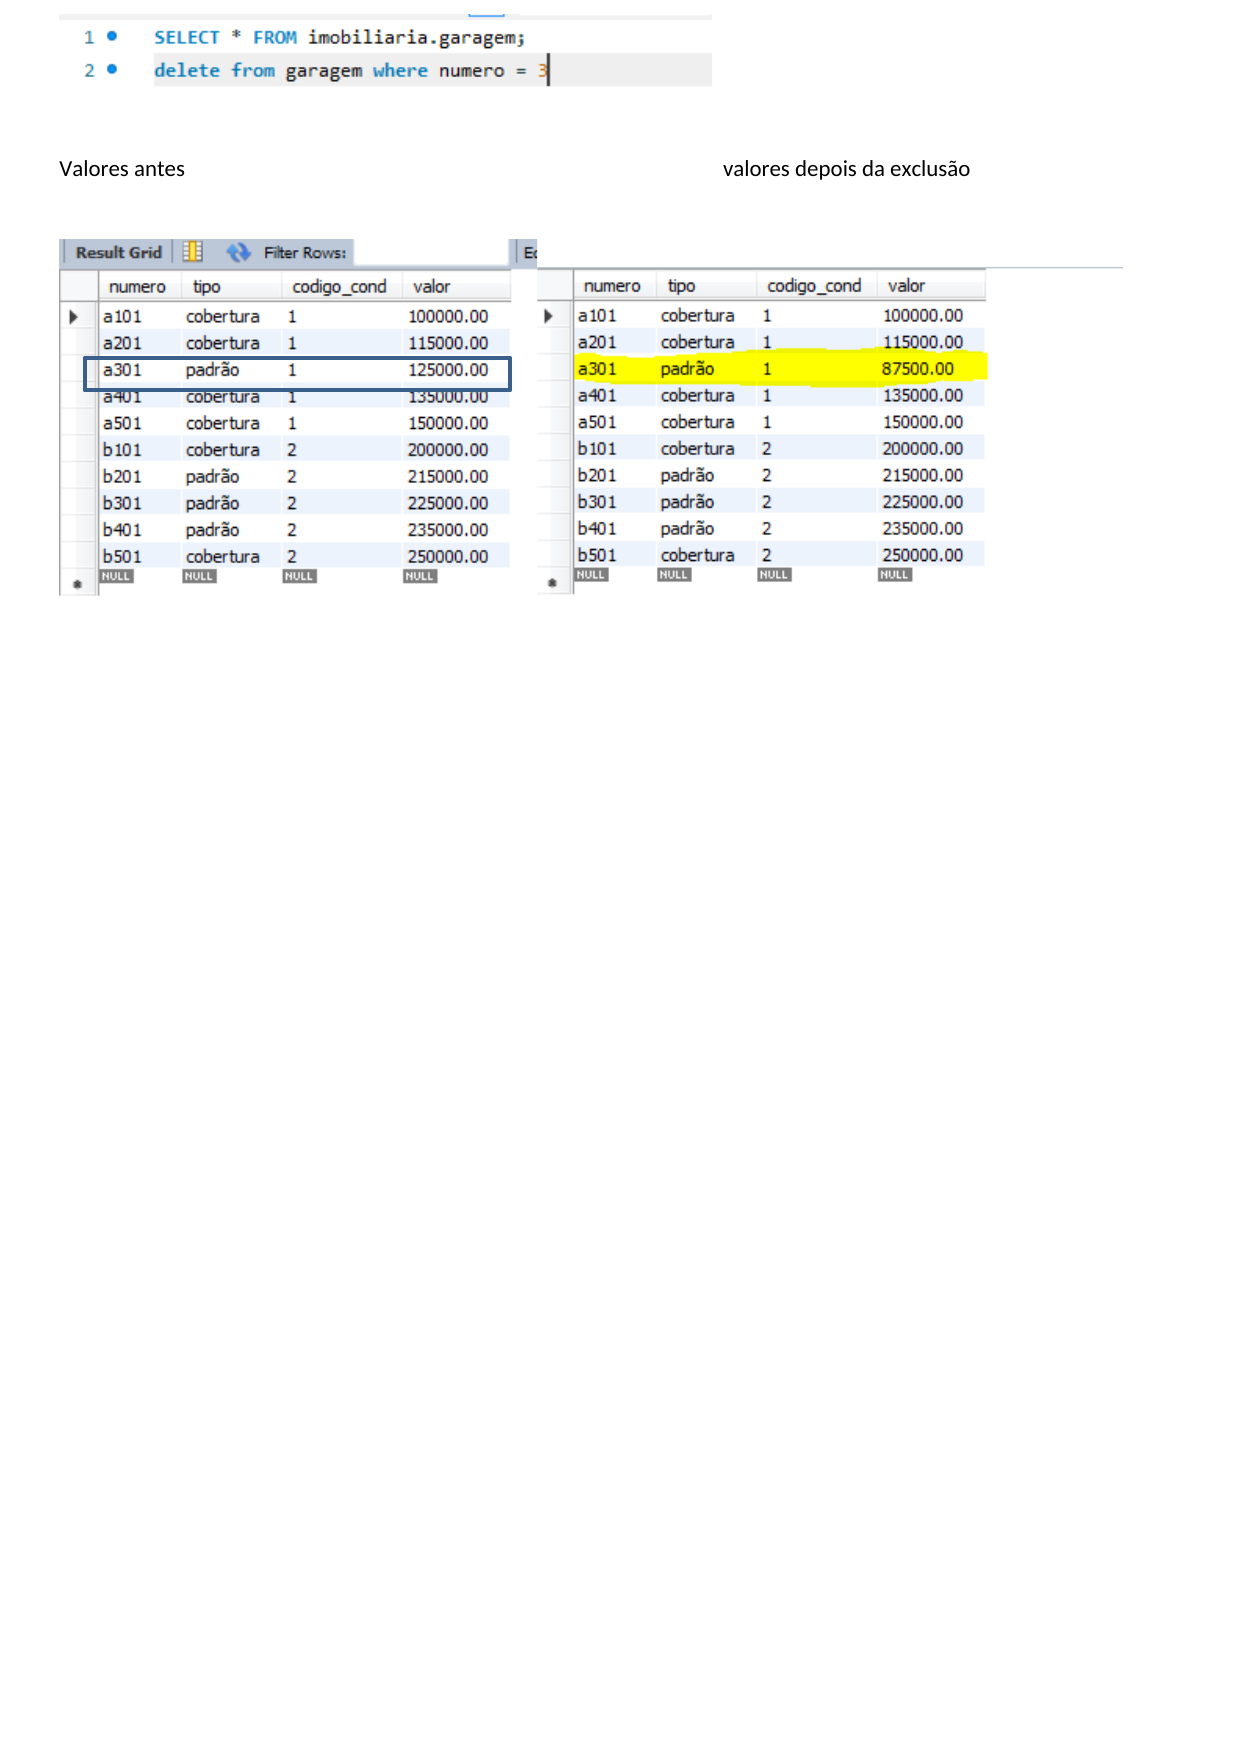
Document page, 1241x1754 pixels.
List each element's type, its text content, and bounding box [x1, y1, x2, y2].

picture [59, 14, 713, 129]
text Valores antes valores depois da exclusão [59, 154, 1167, 214]
picture [59, 239, 1124, 618]
